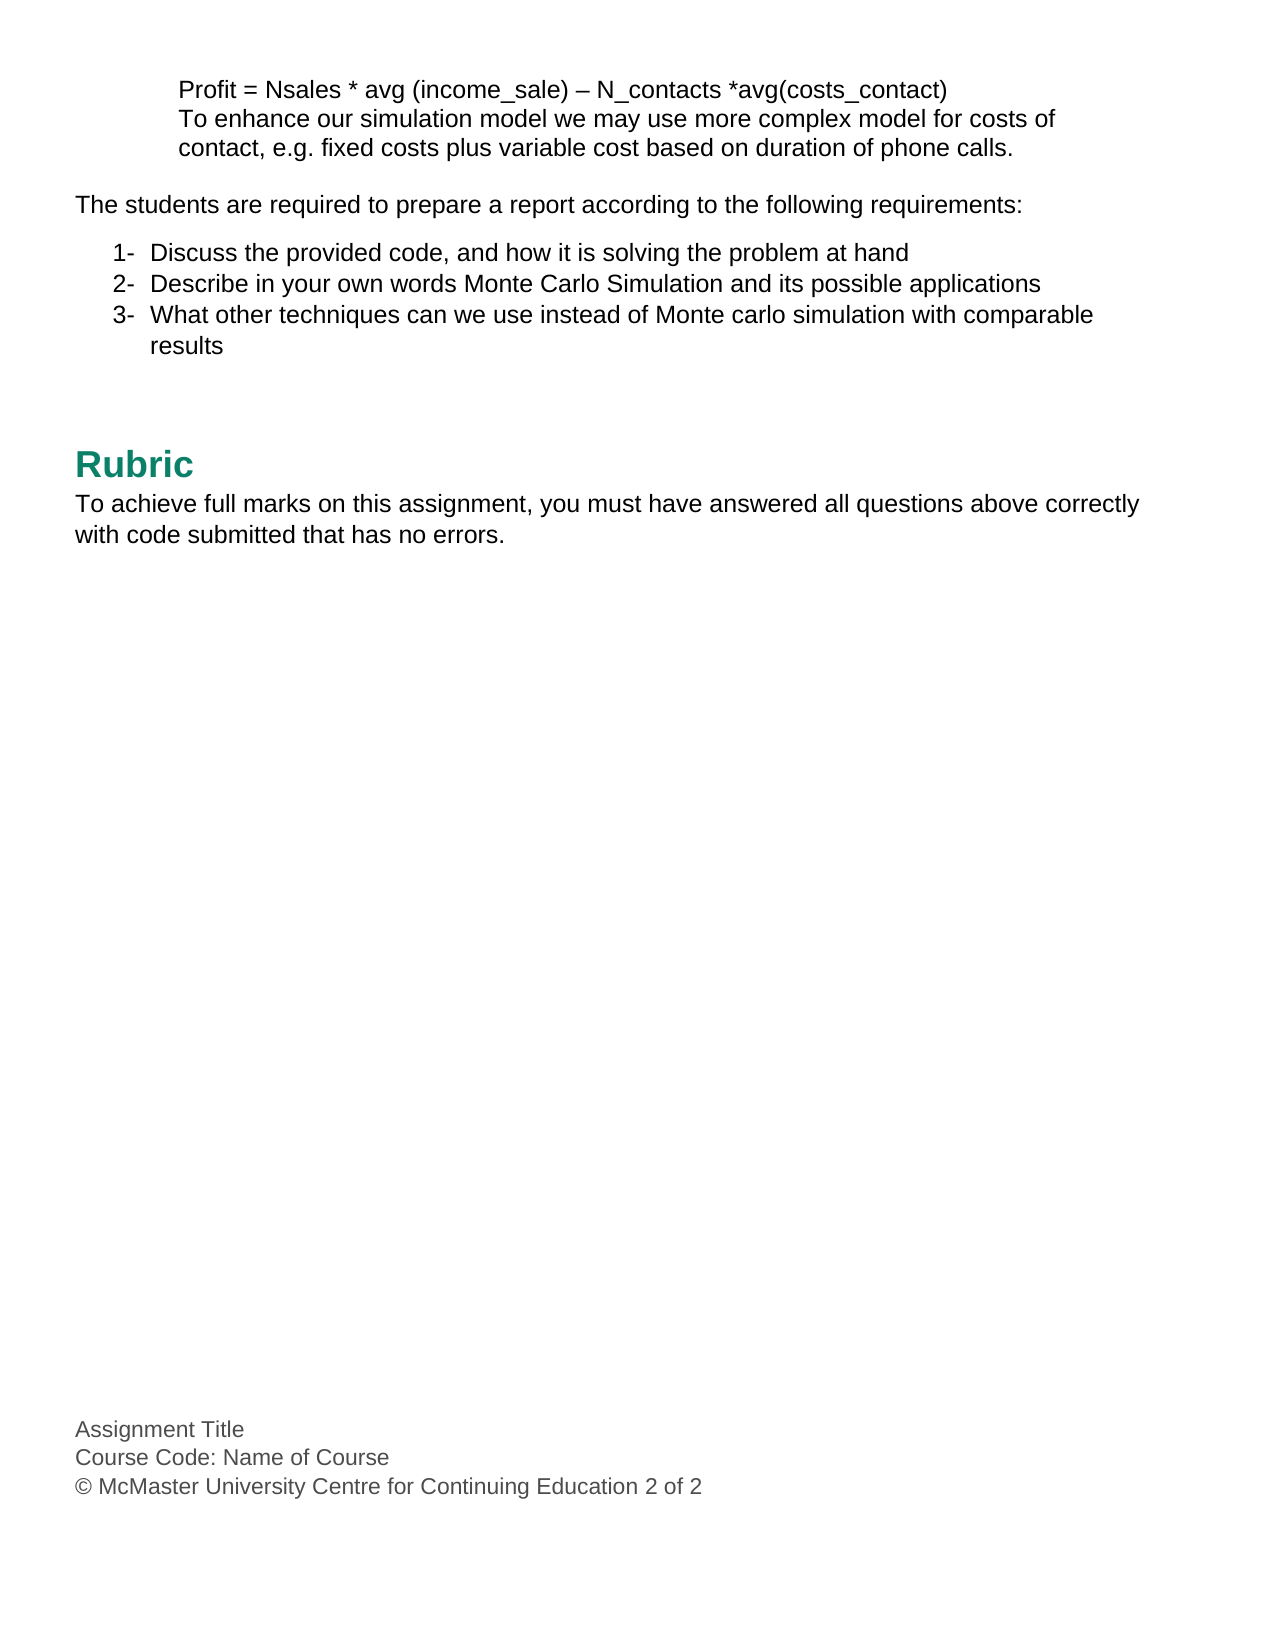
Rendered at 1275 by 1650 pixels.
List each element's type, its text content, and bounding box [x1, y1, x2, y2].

list Describe in your own words Monte Carlo Simulation and its possible applications [112, 269, 1144, 297]
text To achieve full marks on this assignment, you must have answered all questions above correctly with code submitted that has no errors. [75, 489, 1144, 549]
text Profit = Nsales * avg (income_sale) – N_contacts *avg(costs_contact) [178, 75, 1144, 104]
subtitle Rubric [75, 442, 1144, 486]
list Discuss the provided code, and how it is solving the problem at hand [112, 238, 1144, 266]
text To enhance our simulation model we may use more complex model for costs of contact, e.g. fixed costs plus variable cost based on duration of phone calls. [178, 104, 1144, 161]
text The students are required to prepare a report according to the following requirements: [75, 190, 1144, 219]
list What other techniques can we use instead of Monte carlo simulation with comparable results [112, 300, 1144, 359]
